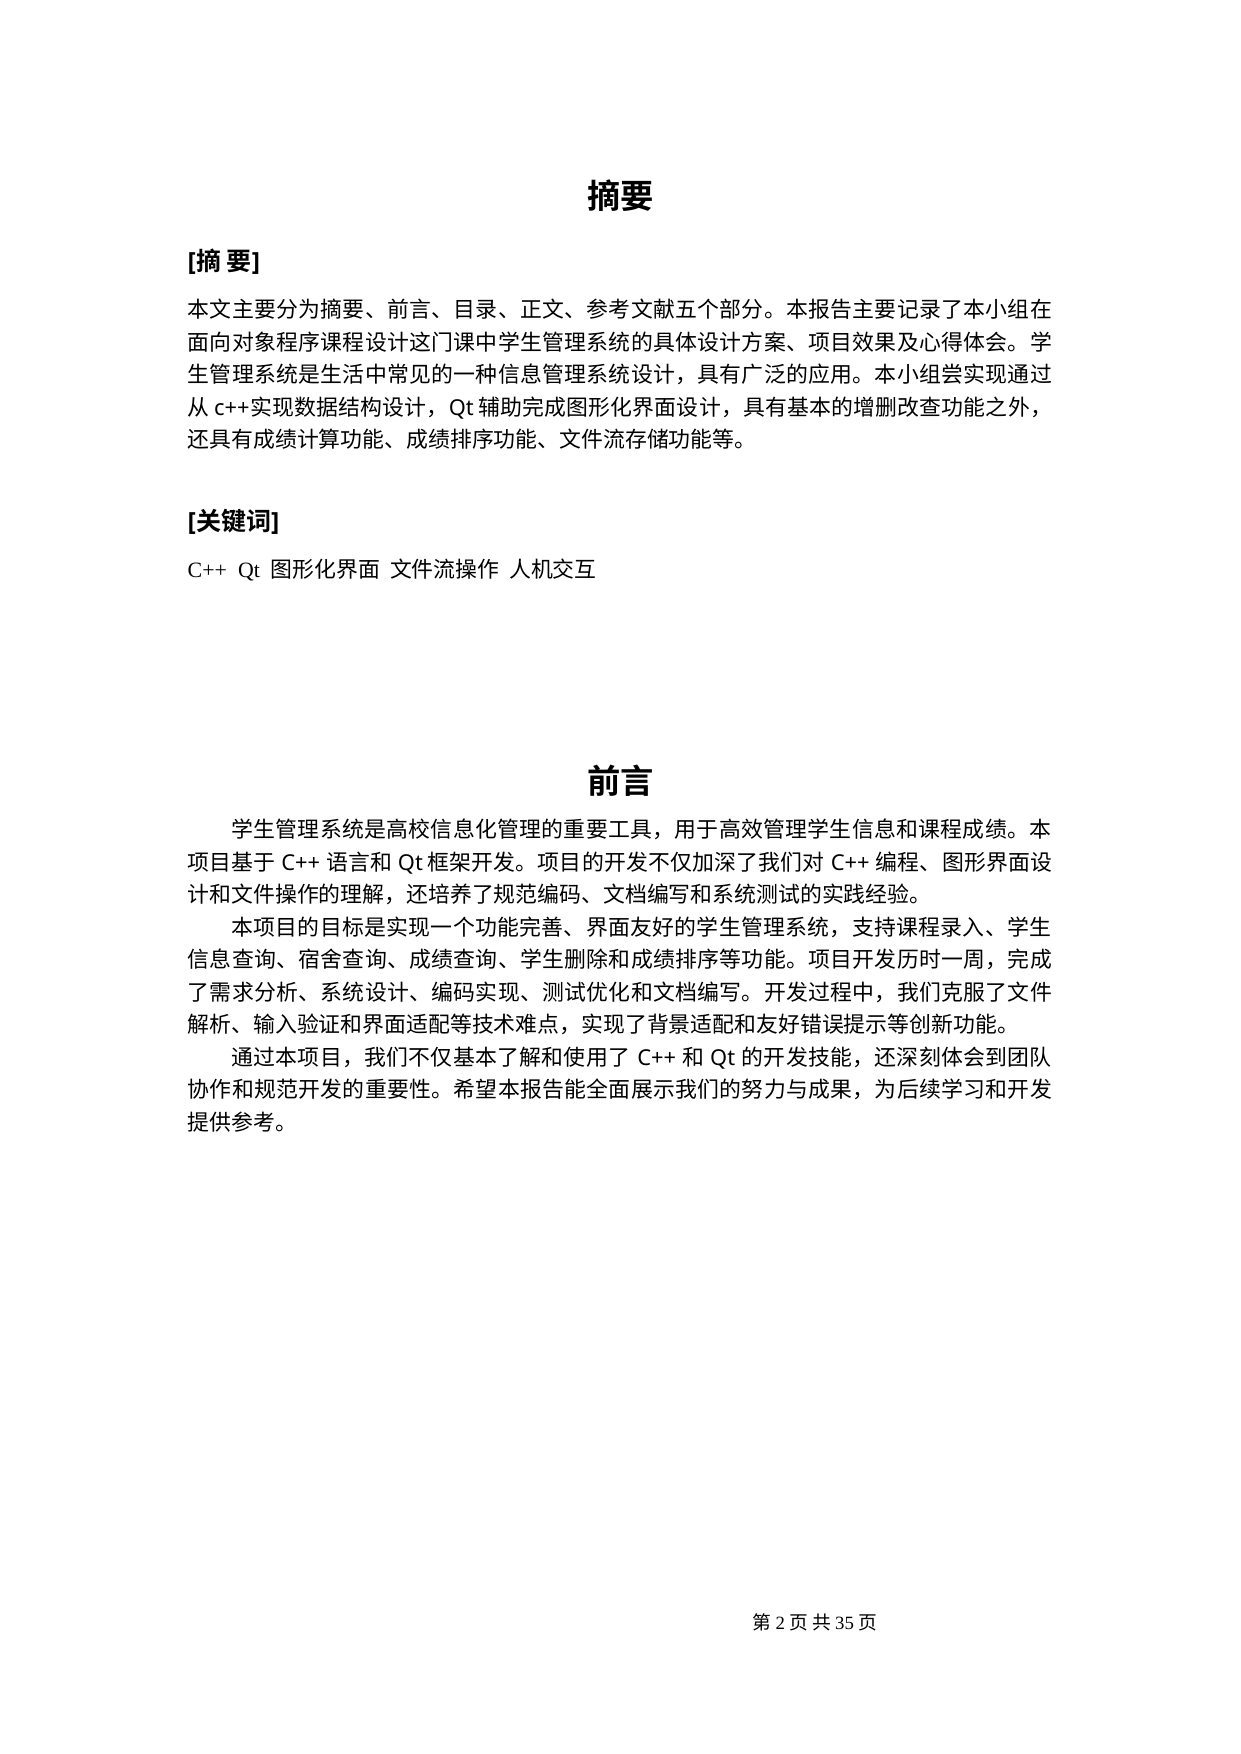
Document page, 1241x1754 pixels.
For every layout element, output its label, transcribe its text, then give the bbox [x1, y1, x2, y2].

text C++ Qt 图形化界面 文件流操作 人机交互 [187, 552, 1053, 584]
subtitle 本项目的目标是实现一个功能完善、界面友好的学生管理系统，支持课程录入、学生信息查询、宿舍查询、成绩查询、学生删除和成绩排序等功能。项目开发历时一周，完成了需求分析、系统设计、编码实现、测试优化和文档编写。开发过程中，我们克服了文件解析、输入验证和界面适配等技术难点，实现了背景适配和友好错误提示等创新功能。 [187, 909, 1053, 1039]
subtitle 前言 [187, 747, 1053, 812]
subtitle 本文主要分为摘要、前言、目录、正文、参考文献五个部分。本报告主要记录了本小组在面向对象程序课程设计这门课中学生管理系统的具体设计方案、项目效果及心得体会。学生管理系统是生活中常见的一种信息管理系统设计，具有广泛的应用。本小组尝实现通过从c++实现数据结构设计，Qt辅助完成图形化界面设计，具有基本的增删改查功能之外，还具有成绩计算功能、成绩排序功能、文件流存储功能等。 [187, 292, 1053, 454]
subtitle 学生管理系统是高校信息化管理的重要工具，用于高效管理学生信息和课程成绩。本项目基于 C++ 语言和 Qt框架开发。项目的开发不仅加深了我们对 C++ 编程、图形界面设计和文件操作的理解，还培养了规范编码、文档编写和系统测试的实践经验。 [187, 812, 1053, 909]
text [关键词] [187, 487, 1053, 552]
subtitle 摘要 [187, 162, 1053, 227]
subtitle 通过本项目，我们不仅基本了解和使用了 C++ 和 Qt 的开发技能，还深刻体会到团队协作和规范开发的重要性。希望本报告能全面展示我们的努力与成果，为后续学习和开发提供参考。 [187, 1039, 1053, 1137]
text [摘 要] [187, 227, 1053, 292]
